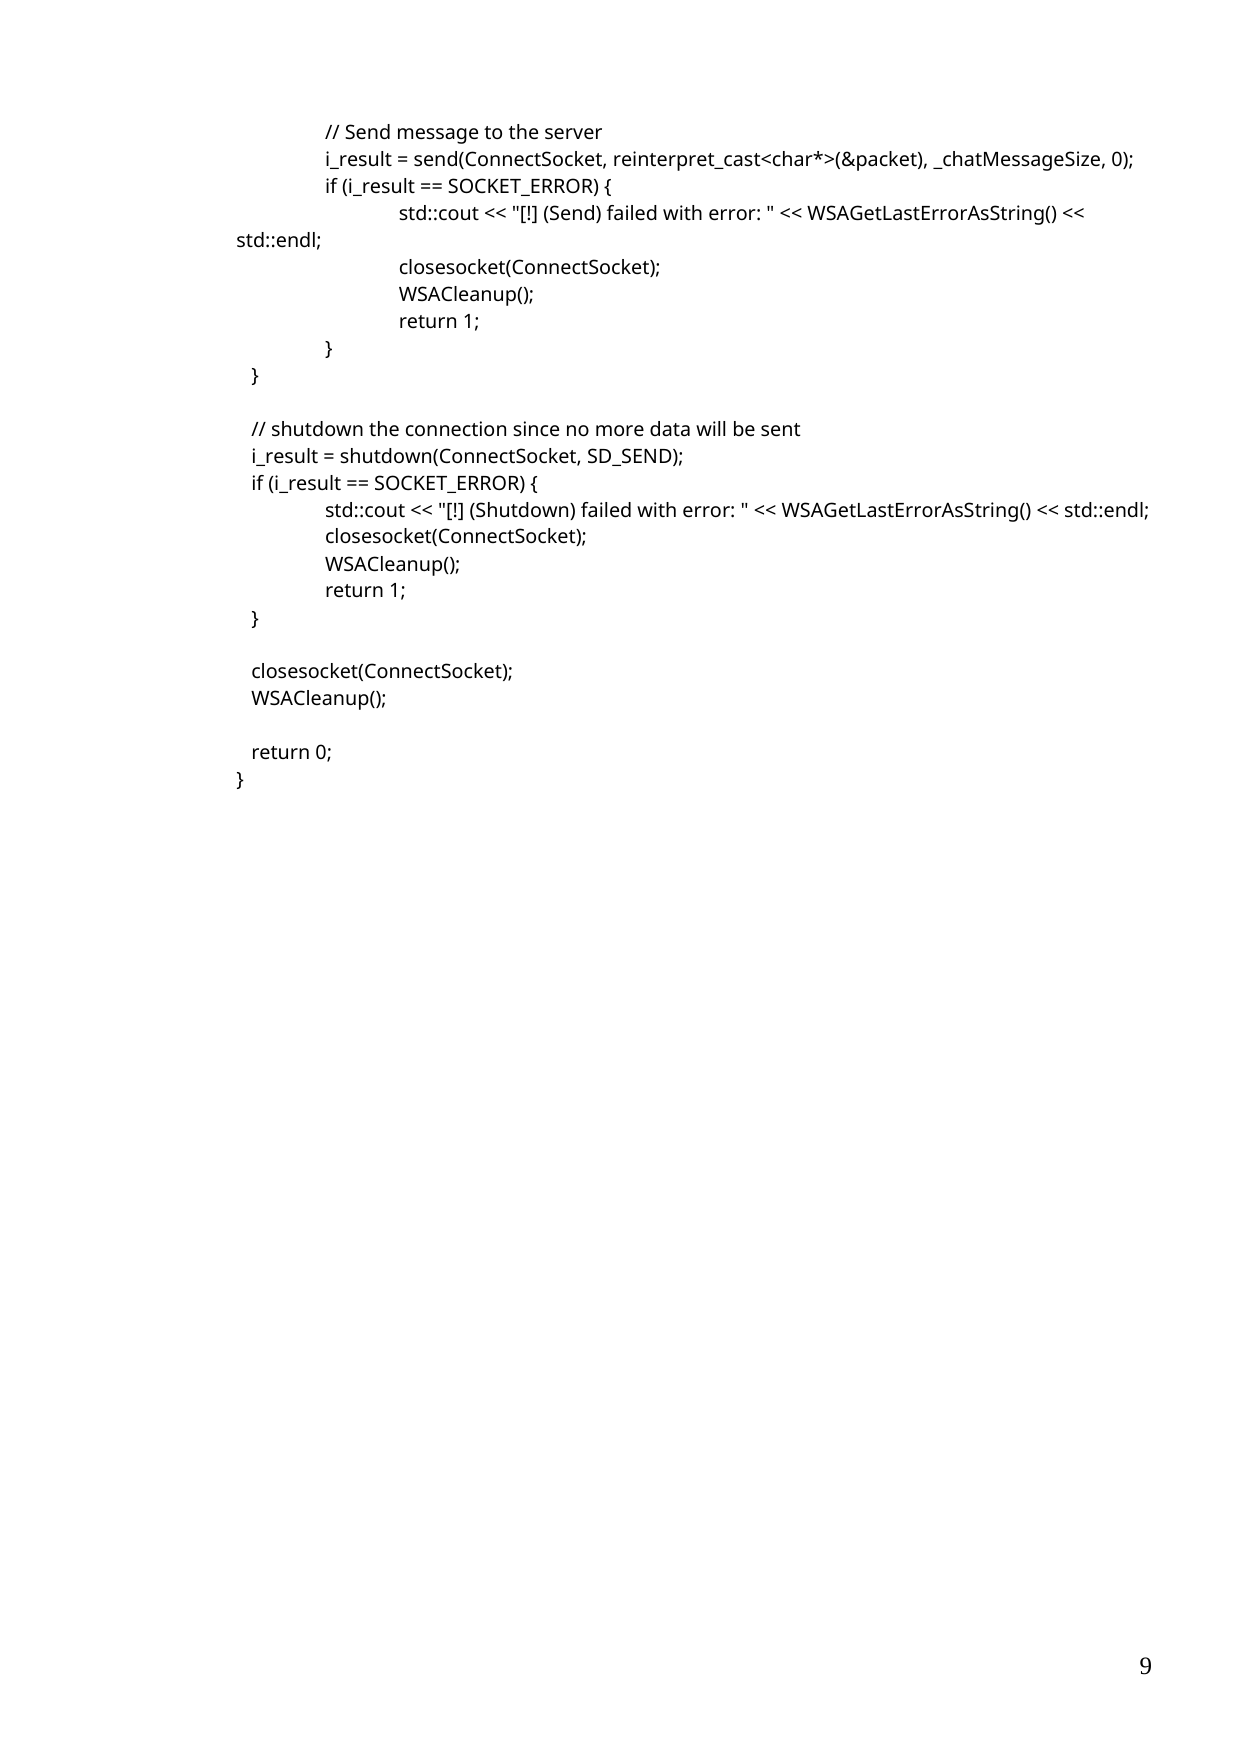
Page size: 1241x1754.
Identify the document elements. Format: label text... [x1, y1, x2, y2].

text // Send message to the server [236, 118, 1152, 145]
text i_result = send(ConnectSocket, reinterpret_cast<char*>(&packet), _chatMessageSize, 0); [236, 145, 1152, 172]
text } [236, 361, 1152, 388]
text std::cout << "[!] (Send) failed with error: " << WSAGetLastErrorAsString() << std::endl; [236, 199, 1152, 253]
text closesocket(ConnectSocket); [236, 253, 1152, 280]
text return 1; [236, 307, 1152, 334]
text std::cout << "[!] (Shutdown) failed with error: " << WSAGetLastErrorAsString() << std::endl; [236, 496, 1152, 523]
text i_result = shutdown(ConnectSocket, SD_SEND); [236, 442, 1152, 469]
text // shutdown the connection since no more data will be sent [236, 415, 1152, 442]
text } [236, 604, 1152, 631]
text WSACleanup(); [236, 685, 1152, 712]
text return 0; [236, 739, 1152, 766]
text if (i_result == SOCKET_ERROR) { [236, 469, 1152, 496]
text } [236, 766, 1152, 793]
text if (i_result == SOCKET_ERROR) { [236, 172, 1152, 199]
text WSACleanup(); [236, 280, 1152, 307]
text return 1; [236, 577, 1152, 604]
text WSACleanup(); [236, 550, 1152, 577]
text closesocket(ConnectSocket); [236, 658, 1152, 685]
text closesocket(ConnectSocket); [236, 523, 1152, 550]
text } [236, 334, 1152, 361]
